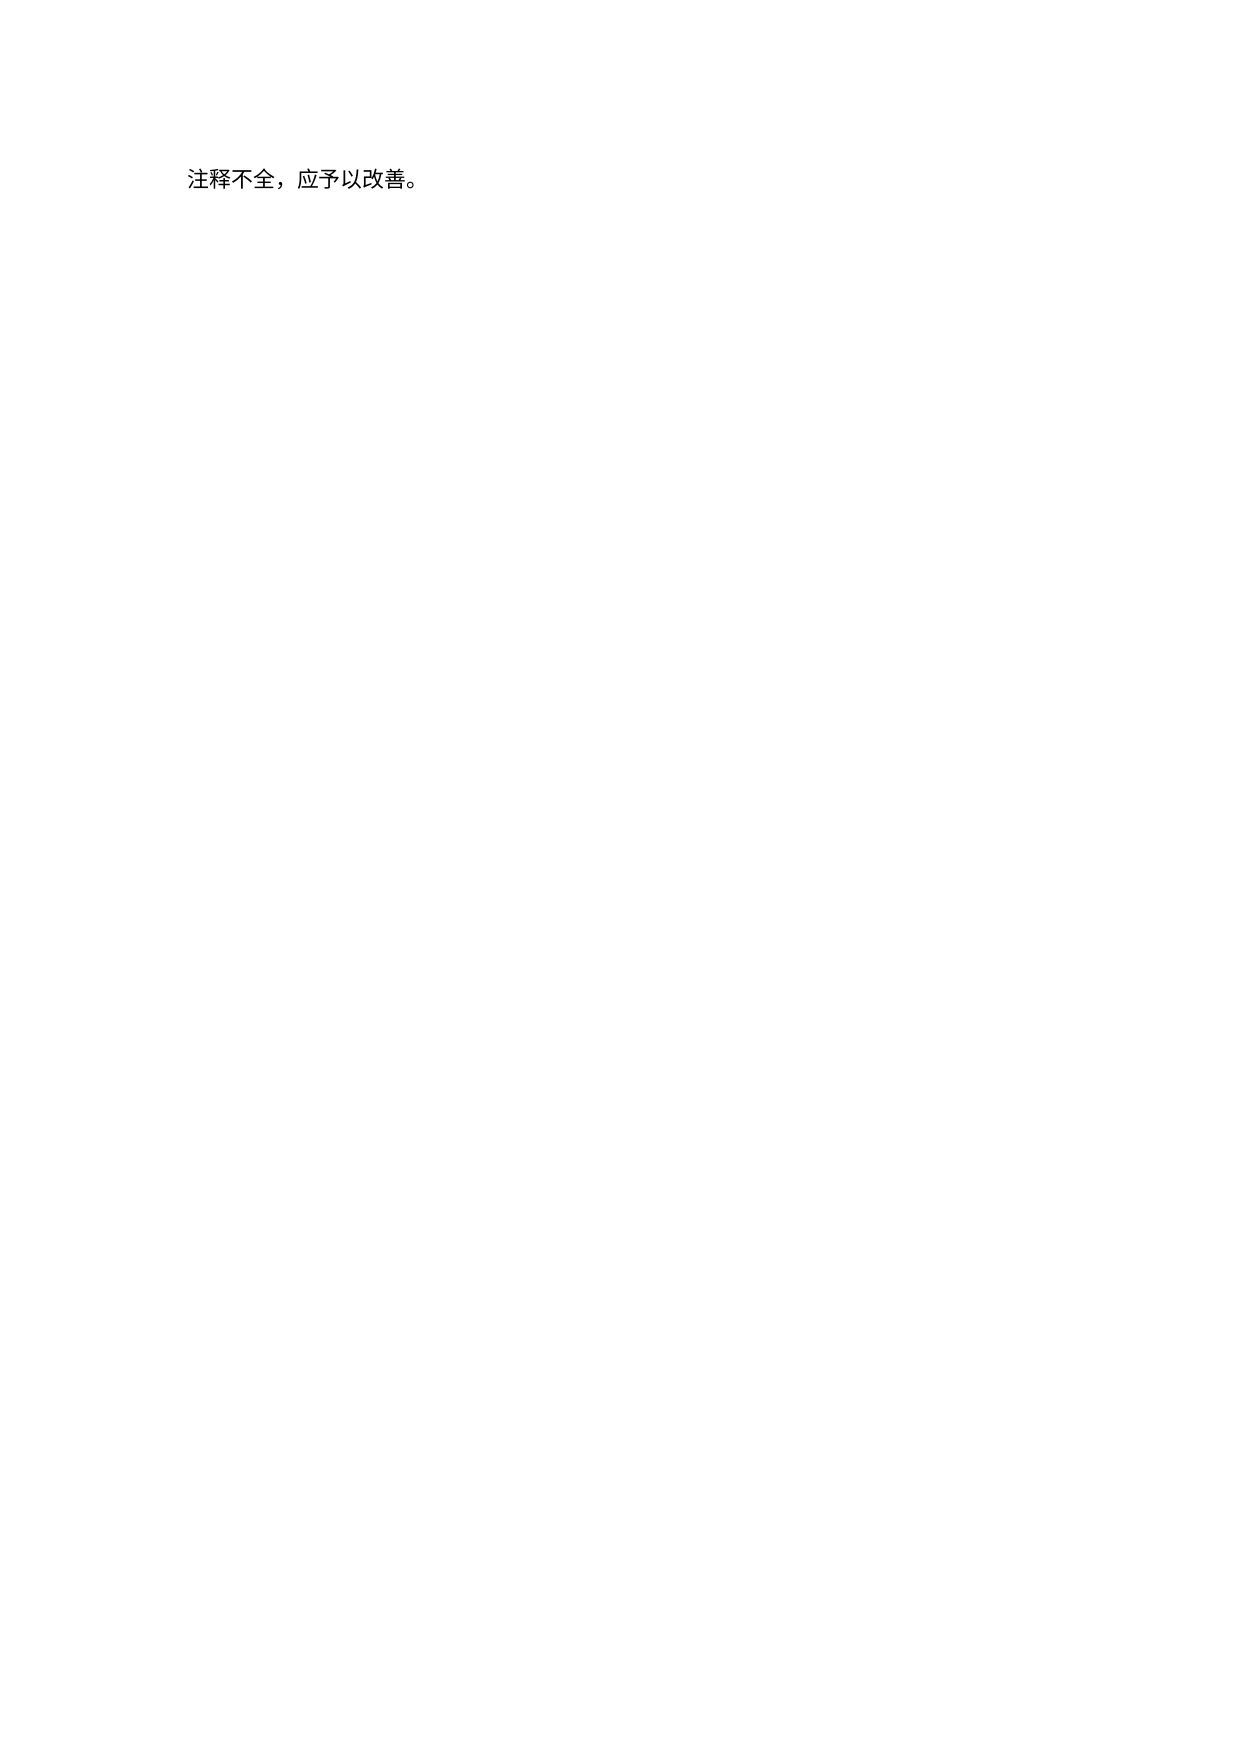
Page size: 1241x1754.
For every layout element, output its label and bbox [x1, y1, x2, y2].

text [187, 162, 1053, 194]
